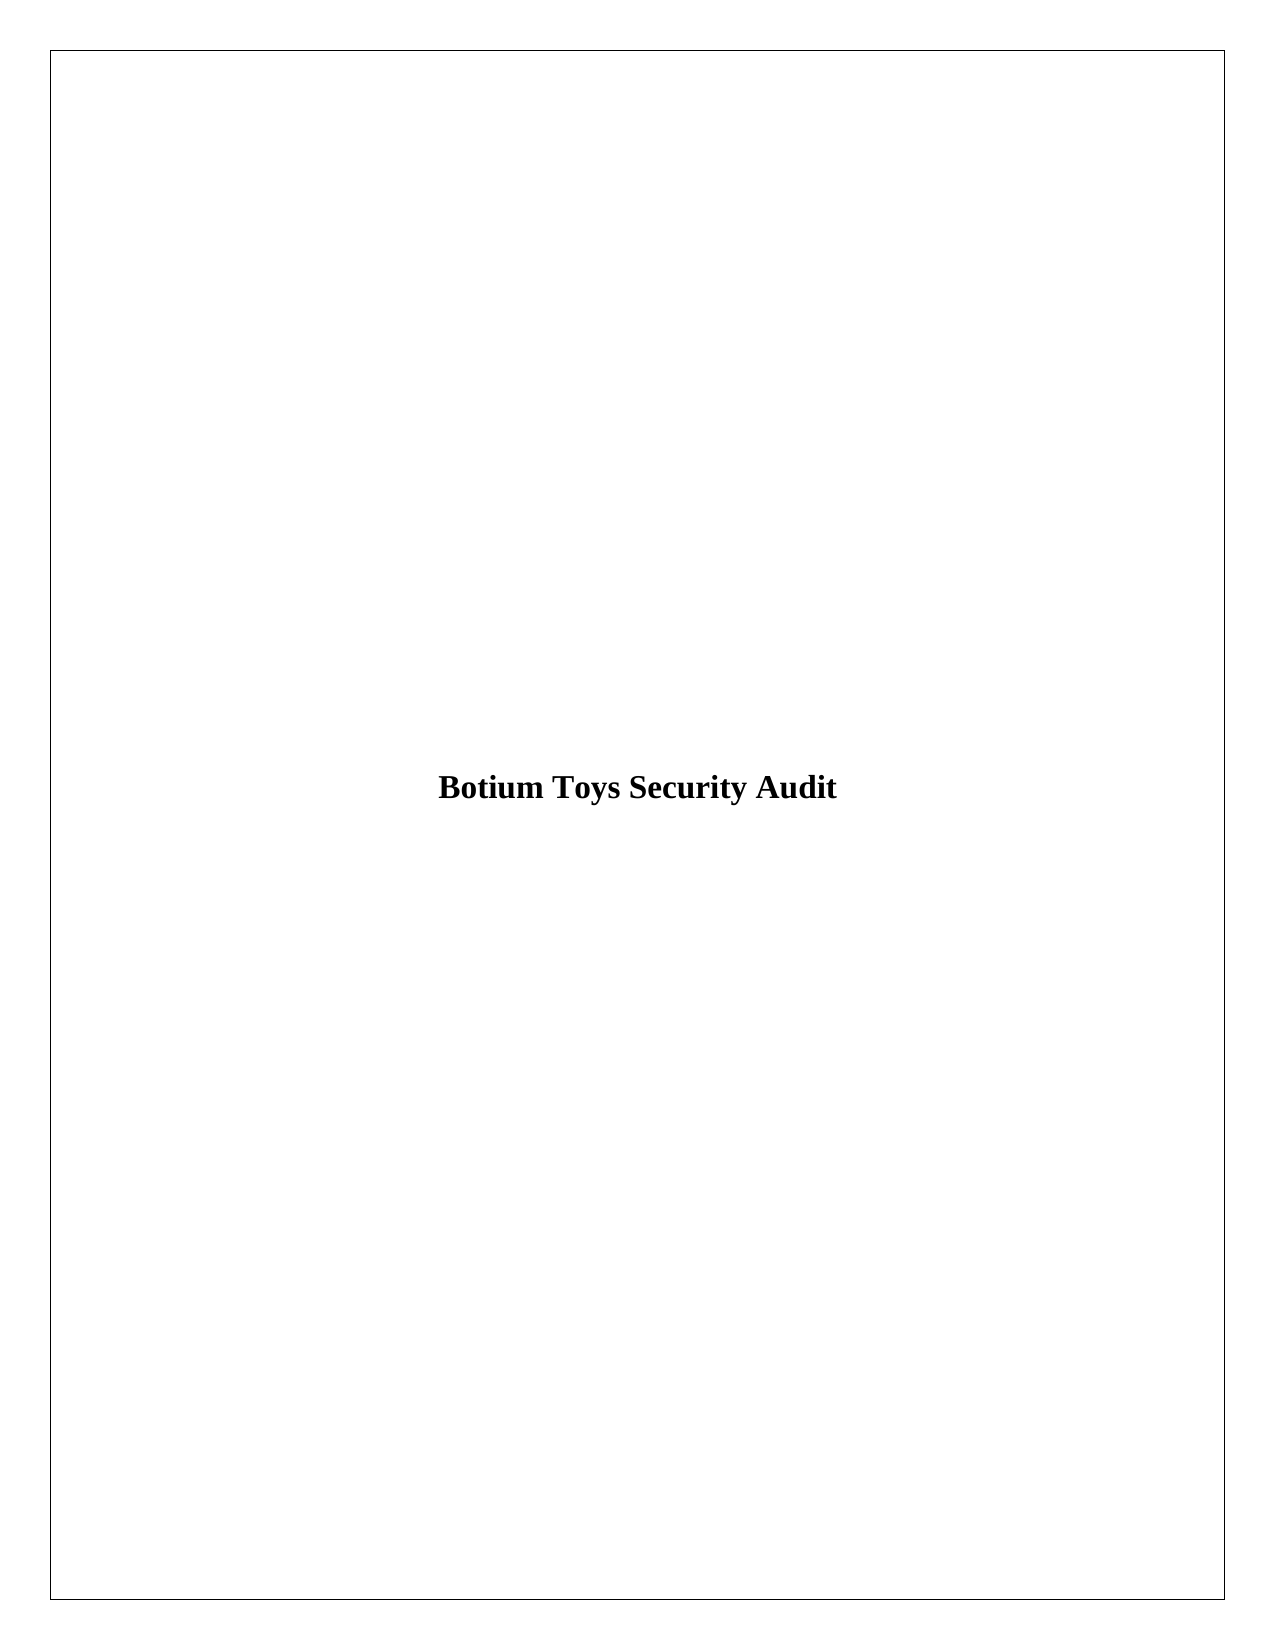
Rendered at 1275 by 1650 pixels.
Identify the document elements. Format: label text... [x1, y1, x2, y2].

text Botium Toys Security Audit [150, 767, 1125, 805]
